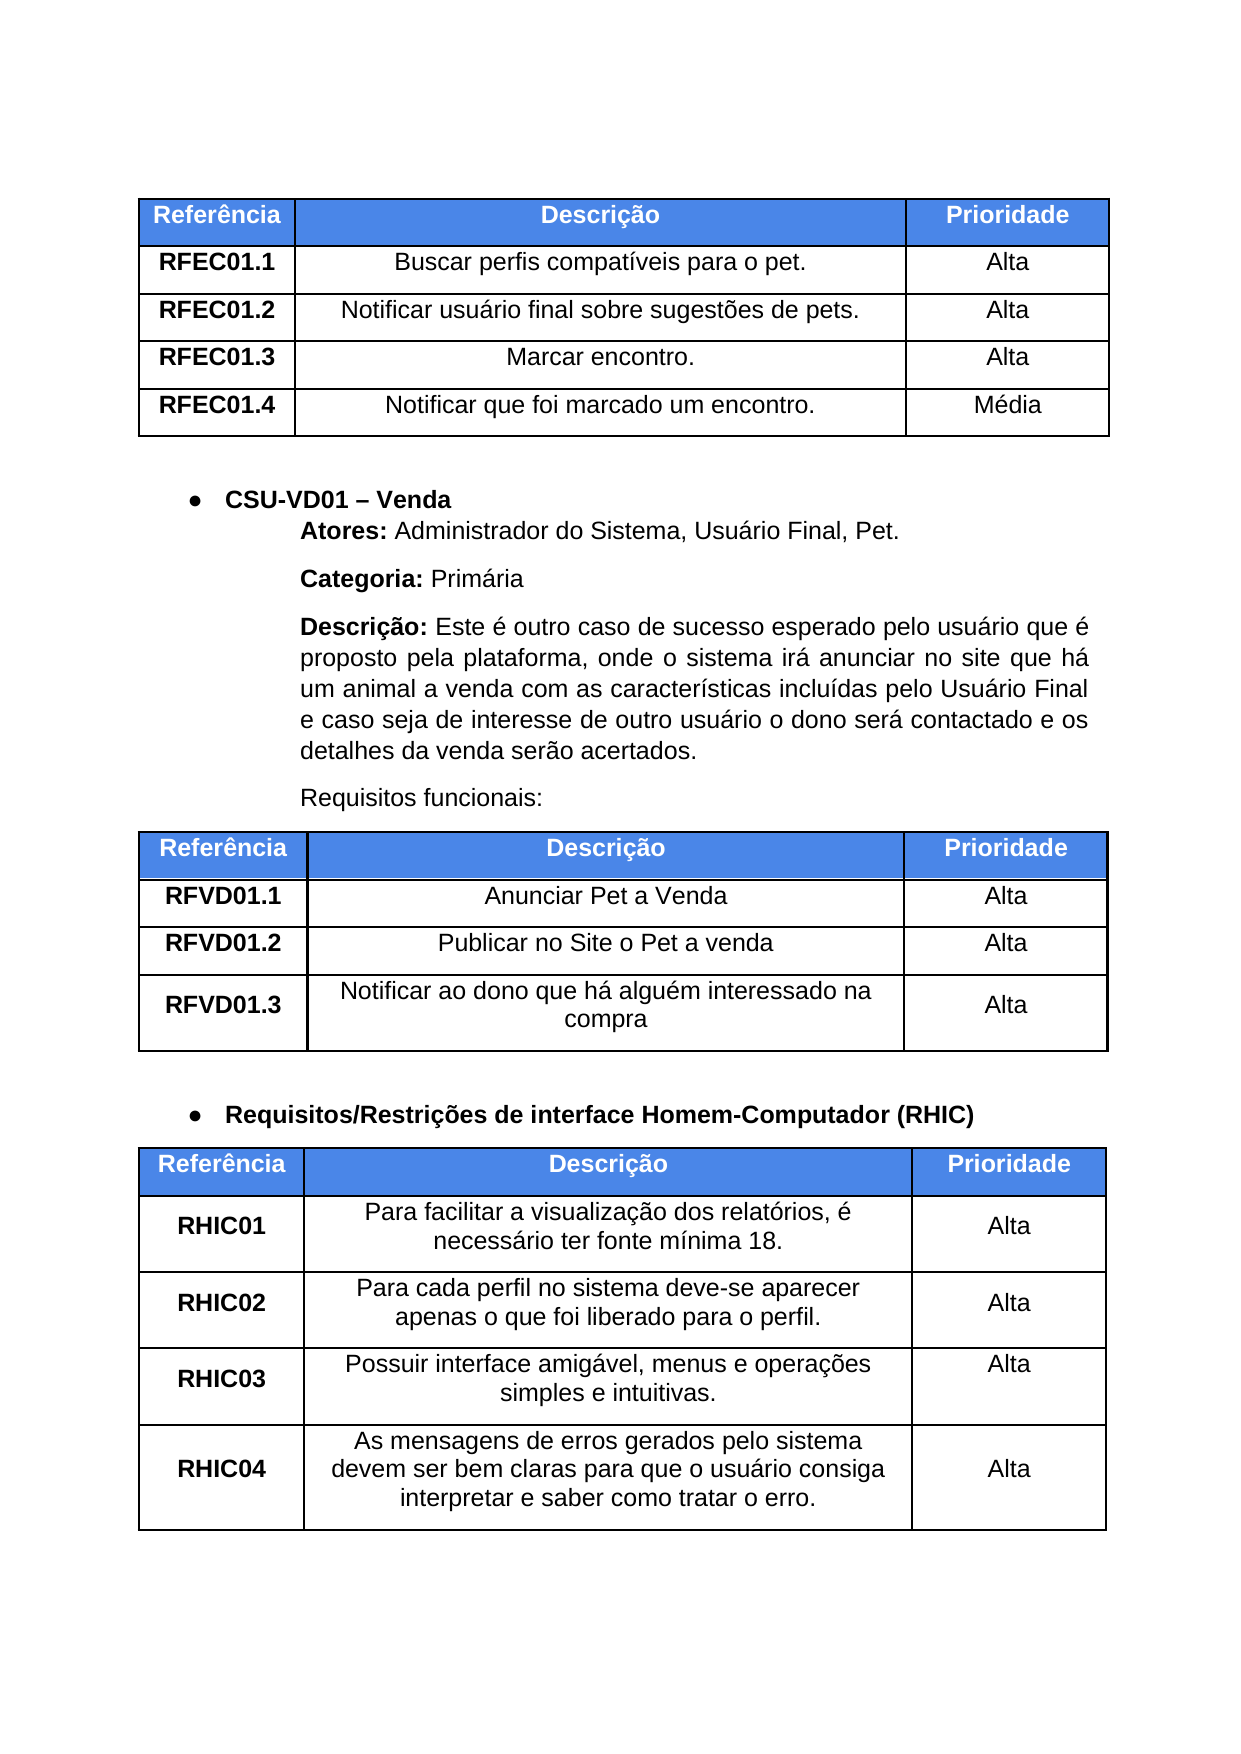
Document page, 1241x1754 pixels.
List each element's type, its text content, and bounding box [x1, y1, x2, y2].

table_header Prioridade [913, 1149, 1105, 1195]
table_cell RFEC01.2 [140, 295, 294, 340]
table_cell Possuir interface amigável, menus e operações simples e intuitivas. [305, 1349, 911, 1423]
table_cell Buscar perfis compatíveis para o pet. [296, 247, 905, 293]
list Requisitos/Restrições de interface Homem-Computador (RHIC) [187, 1099, 1090, 1128]
table_header Descrição [296, 200, 905, 245]
table_cell Alta [913, 1349, 1105, 1423]
table_cell Alta [907, 295, 1108, 340]
text Requisitos funcionais: [300, 783, 1090, 812]
table_cell Alta [905, 881, 1106, 926]
table_header Referência [140, 200, 294, 245]
table_cell RHIC01 [140, 1197, 303, 1271]
table_header Prioridade [907, 200, 1108, 245]
table_cell Para cada perfil no sistema deve-se aparecer apenas o que foi liberado para o perfil. [305, 1273, 911, 1347]
table_cell RFVD01.1 [140, 881, 306, 926]
table_cell Alta [907, 342, 1108, 388]
table_cell Alta [905, 928, 1106, 973]
table_cell RFEC01.4 [140, 390, 294, 435]
table_cell Média [907, 390, 1108, 435]
table_cell RHIC02 [140, 1273, 303, 1347]
table_cell RFEC01.3 [140, 342, 294, 388]
table_header Referência [140, 833, 306, 878]
table_header Referência [140, 1149, 303, 1195]
table_cell Alta [907, 247, 1108, 293]
text Categoria: Primária [300, 564, 1090, 592]
table_cell RFEC01.1 [140, 247, 294, 293]
table_cell RFVD01.3 [140, 976, 306, 1050]
table_cell RFVD01.2 [140, 928, 306, 973]
table_cell Alta [913, 1426, 1105, 1528]
table_cell RHIC04 [140, 1426, 303, 1528]
list CSU-VD01 – Venda [187, 485, 1090, 514]
table_cell RHIC03 [140, 1349, 303, 1423]
text Atores: Administrador do Sistema, Usuário Final, Pet. [300, 516, 1090, 545]
table_cell Alta [913, 1197, 1105, 1271]
table_cell Notificar ao dono que há alguém interessado na compra [309, 976, 903, 1050]
table_cell Notificar que foi marcado um encontro. [296, 390, 905, 435]
table_cell As mensagens de erros gerados pelo sistema devem ser bem claras para que o usuário consiga interpretar e saber como tratar o erro. [305, 1426, 911, 1528]
table_cell Notificar usuário final sobre sugestões de pets. [296, 295, 905, 340]
table_header Descrição [305, 1149, 911, 1195]
table_cell Anunciar Pet a Venda [309, 881, 903, 926]
table_cell Publicar no Site o Pet a venda [309, 928, 903, 973]
table_cell Alta [905, 976, 1106, 1050]
table_header Descrição [309, 833, 903, 878]
table_cell Alta [913, 1273, 1105, 1347]
table_cell Para facilitar a visualização dos relatórios, é necessário ter fonte mínima 18. [305, 1197, 911, 1271]
table_cell Marcar encontro. [296, 342, 905, 388]
text Descrição: Este é outro caso de sucesso esperado pelo usuário que é proposto pela plataforma, onde o sistema irá anunciar no site que há um animal a venda com as características incluídas pelo Usuário Final e caso seja de interesse de outro usuário o dono será contactado e os detalhes da venda serão acertados. [300, 611, 1090, 764]
table_header Prioridade [905, 833, 1106, 878]
